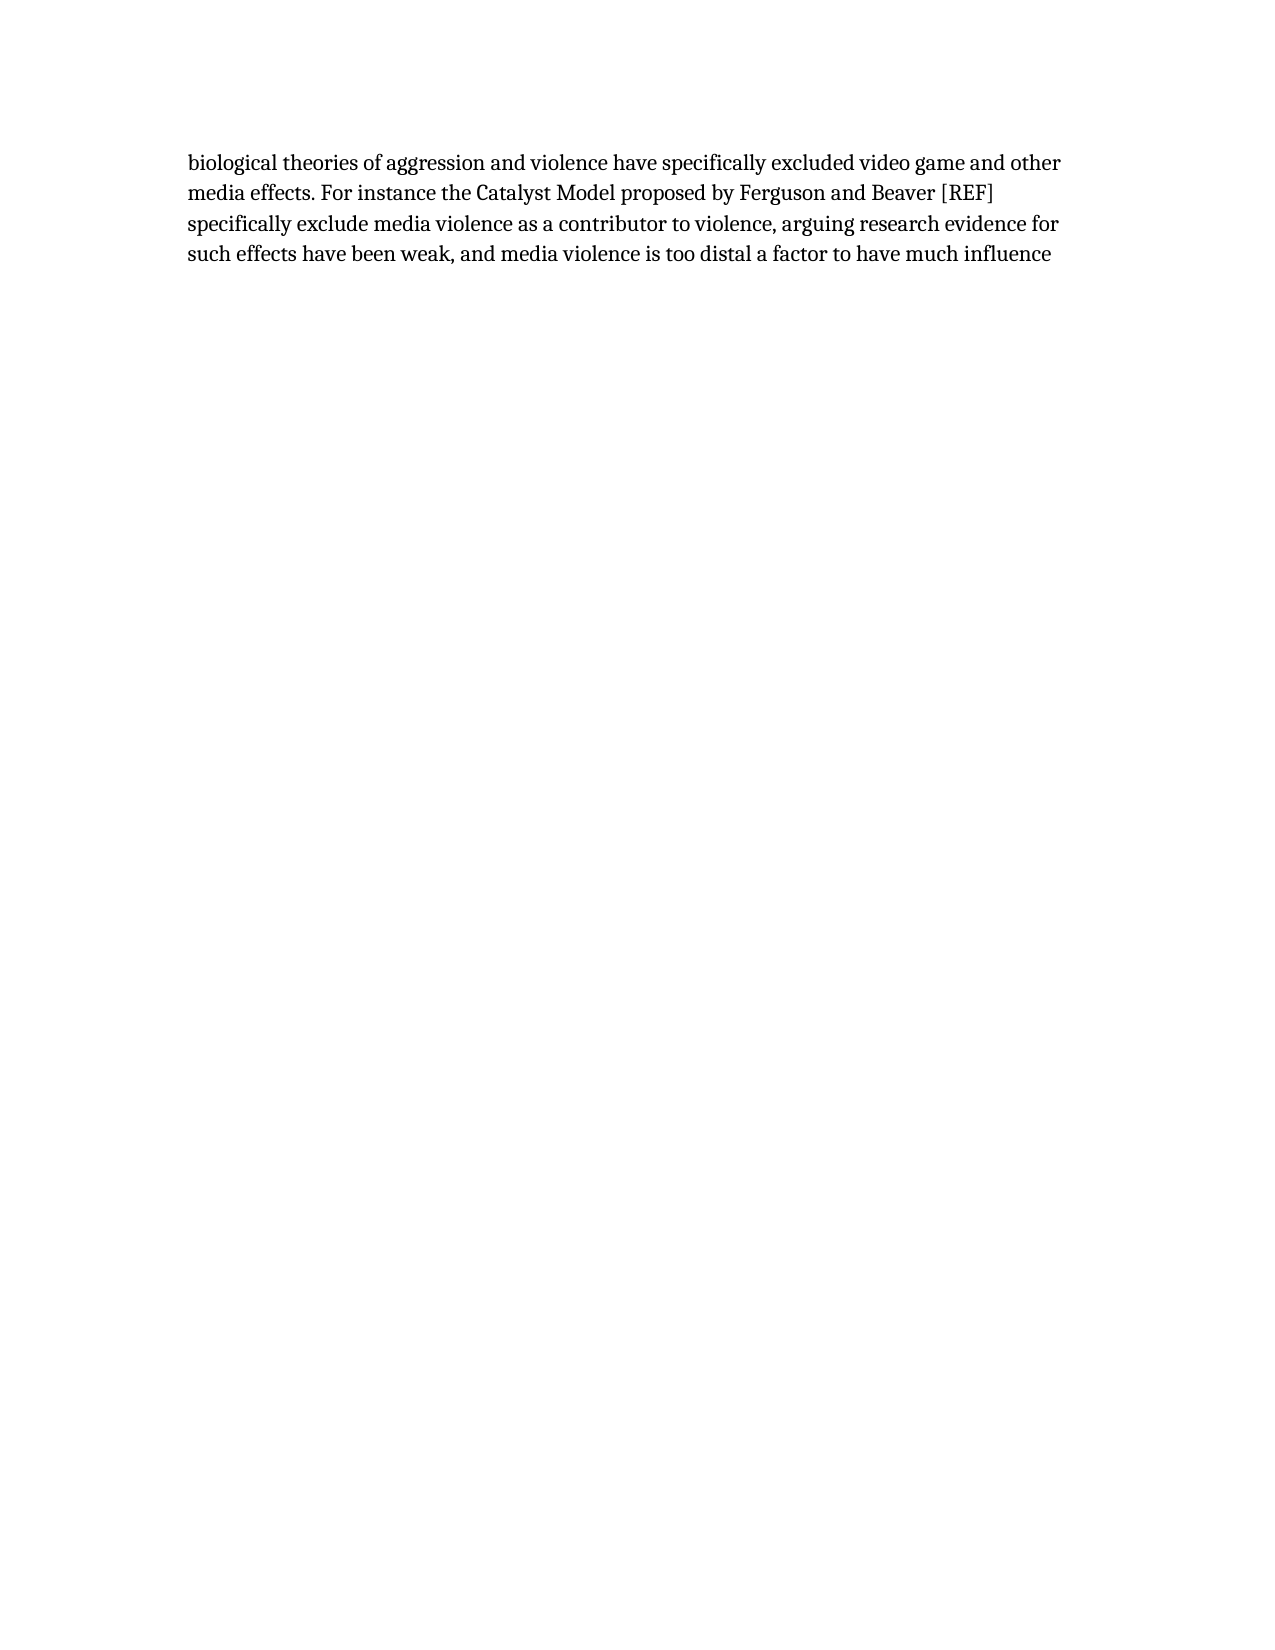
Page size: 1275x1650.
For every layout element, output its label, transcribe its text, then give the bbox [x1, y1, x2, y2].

text biological theories of aggression and violence have specifically excluded video game and other media effects. For instance the Catalyst Model proposed by Ferguson and Beaver [REF] specifically exclude media violence as a contributor to violence, arguing research evidence for such effects have been weak, and media violence is too distal a factor to have much influence [187, 150, 1087, 267]
